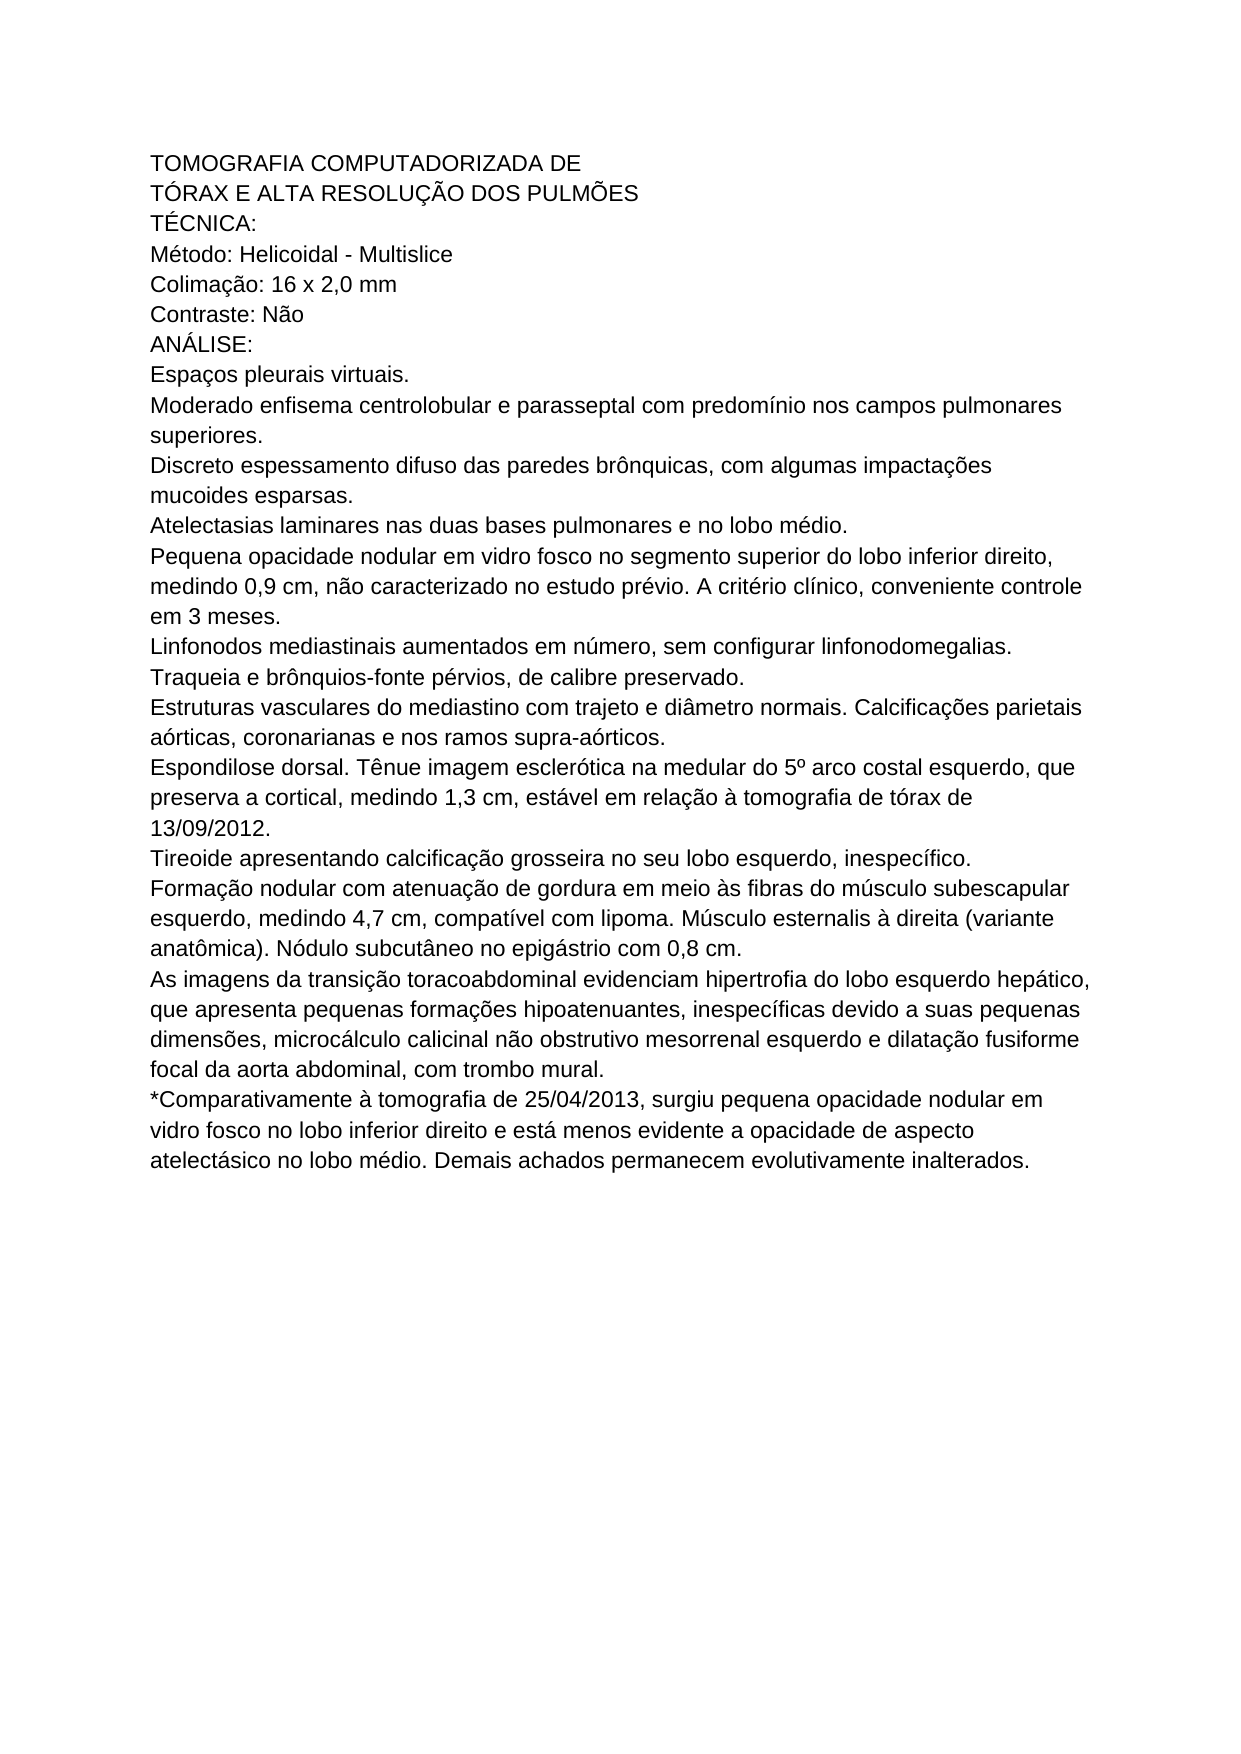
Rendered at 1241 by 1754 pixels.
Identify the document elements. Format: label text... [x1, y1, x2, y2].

text TÓRAX E ALTA RESOLUÇÃO DOS PULMÕES [150, 180, 1090, 207]
text Linfonodos mediastinais aumentados em número, sem configurar linfonodomegalias. [150, 633, 1090, 660]
text Espondilose dorsal. Tênue imagem esclerótica na medular do 5º arco costal esquerdo, que preserva a cortical, medindo 1,3 cm, estável em relação à tomografia de tórax de 13/09/2012. [150, 754, 1090, 841]
text TÉCNICA: [150, 210, 1090, 237]
text *Comparativamente à tomografia de 25/04/2013, surgiu pequena opacidade nodular em vidro fosco no lobo inferior direito e está menos evidente a opacidade de aspecto atelectásico no lobo médio. Demais achados permanecem evolutivamente inalterados. [150, 1086, 1090, 1173]
text Espaços pleurais virtuais. [150, 361, 1090, 388]
text TOMOGRAFIA COMPUTADORIZADA DE [150, 150, 1090, 176]
text Formação nodular com atenuação de gordura em meio às fibras do músculo subescapular esquerdo, medindo 4,7 cm, compatível com lipoma. Músculo esternalis à direita (variante anatômica). Nódulo subcutâneo no epigástrio com 0,8 cm. [150, 875, 1090, 962]
text Pequena opacidade nodular em vidro fosco no segmento superior do lobo inferior direito, medindo 0,9 cm, não caracterizado no estudo prévio. A critério clínico, conveniente controle em 3 meses. [150, 543, 1090, 629]
text As imagens da transição toracoabdominal evidenciam hipertrofia do lobo esquerdo hepático, que apresenta pequenas formações hipoatenuantes, inespecíficas devido a suas pequenas dimensões, microcálculo calicinal não obstrutivo mesorrenal esquerdo e dilatação fusiforme focal da aorta abdominal, com trombo mural. [150, 966, 1090, 1083]
text Contraste: Não [150, 301, 1090, 327]
text Tireoide apresentando calcificação grosseira no seu lobo esquerdo, inespecífico. [150, 845, 1090, 871]
text Colimação: 16 x 2,0 mm [150, 271, 1090, 297]
text ANÁLISE: [150, 331, 1090, 358]
text Estruturas vasculares do mediastino com trajeto e diâmetro normais. Calcificações parietais aórticas, coronarianas e nos ramos supra-aórticos. [150, 694, 1090, 750]
text Atelectasias laminares nas duas bases pulmonares e no lobo médio. [150, 512, 1090, 539]
text Traqueia e brônquios-fonte pérvios, de calibre preservado. [150, 663, 1090, 690]
text Discreto espessamento difuso das paredes brônquicas, com algumas impactações mucoides esparsas. [150, 452, 1090, 509]
text Método: Helicoidal - Multislice [150, 241, 1090, 267]
text Moderado enfisema centrolobular e parasseptal com predomínio nos campos pulmonares superiores. [150, 392, 1090, 448]
